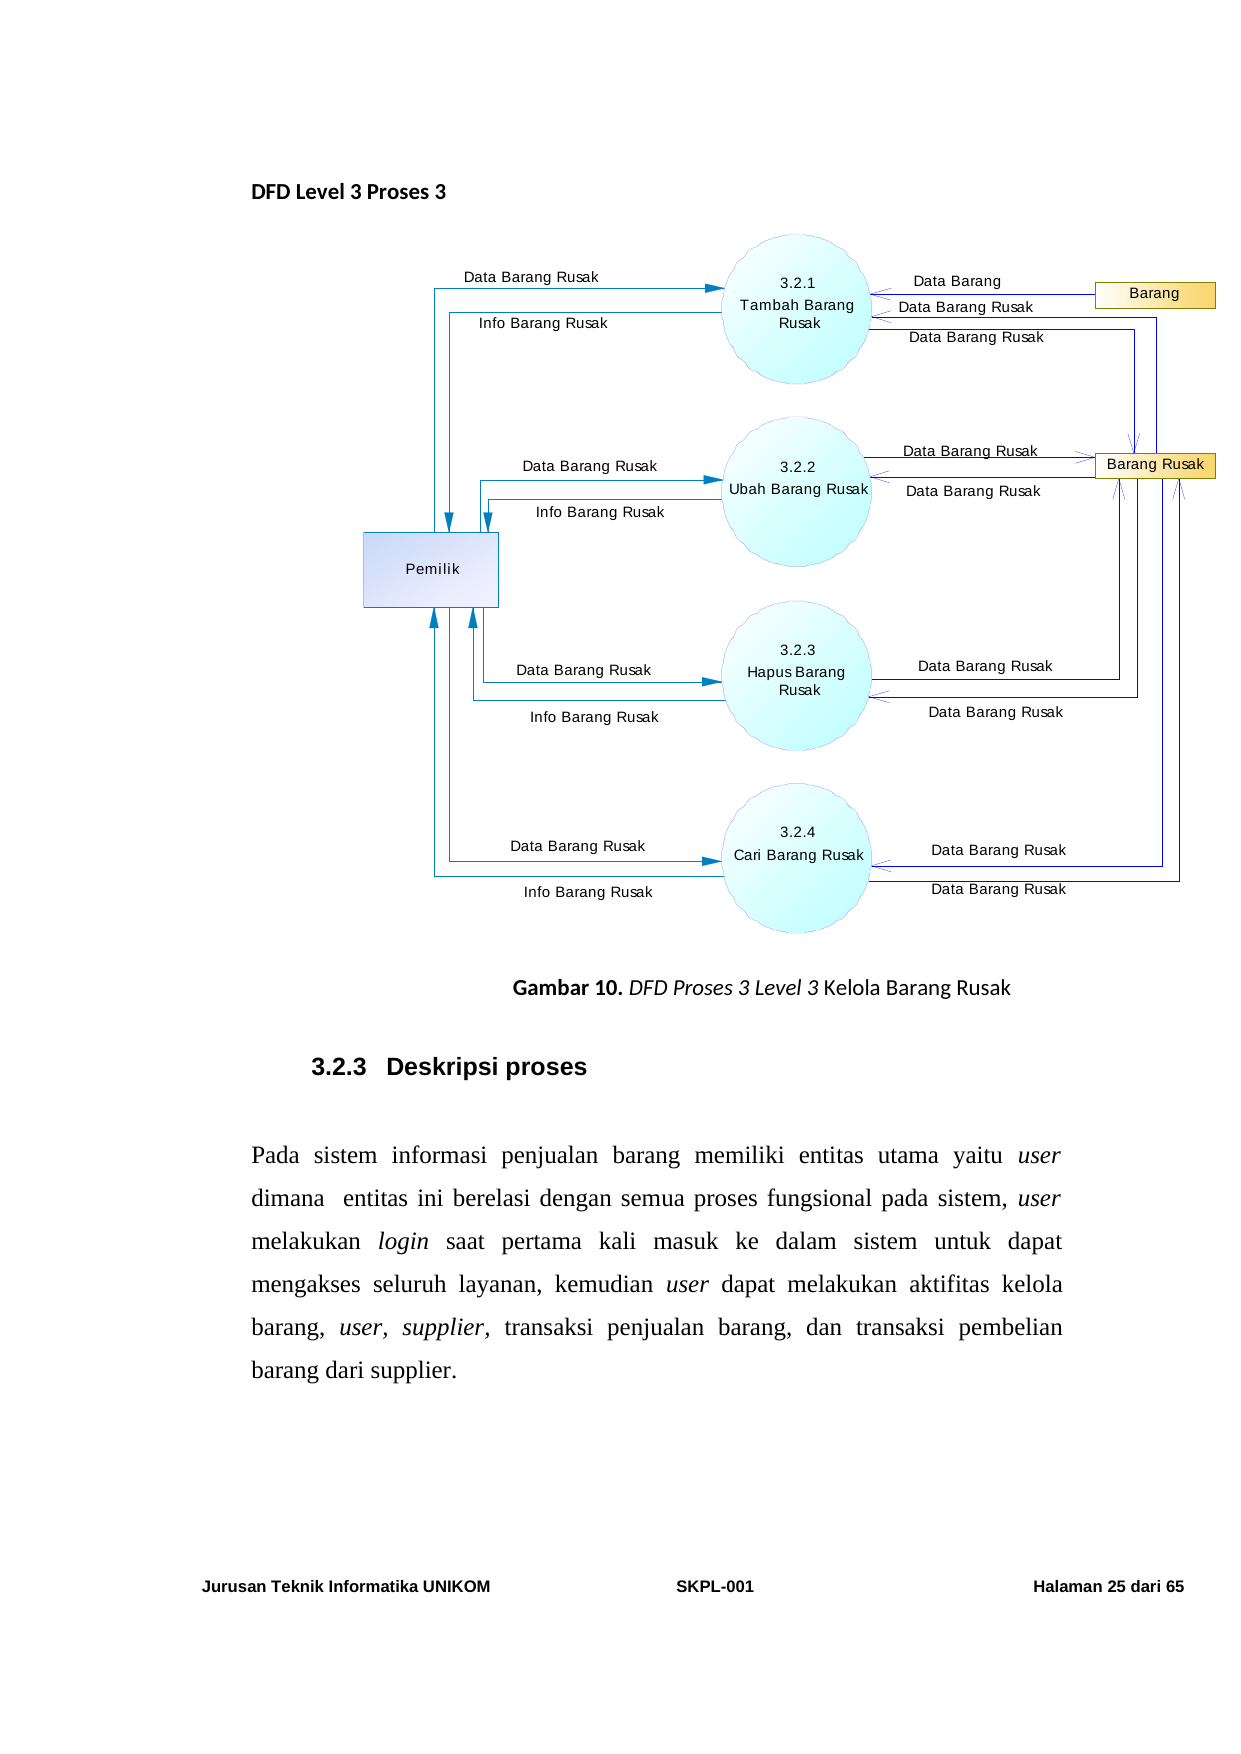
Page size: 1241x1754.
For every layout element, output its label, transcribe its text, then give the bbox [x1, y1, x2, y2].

subtitle Deskripsi proses [311, 1052, 1063, 1081]
text Pada sistem informasi penjualan barang memiliki entitas utama yaitu user dimana entitas ini berelasi dengan semua proses fungsional pada sistem, user melakukan login saat pertama kali masuk ke dalam sistem untuk dapat mengakses seluruh layanan, kemudian user dapat melakukan aktifitas kelola barang, user, supplier, transaksi penjualan barang, dan transaksi pembelian barang dari supplier. [251, 1140, 1063, 1384]
text DFD Level 3 Proses 3 [251, 177, 1063, 205]
